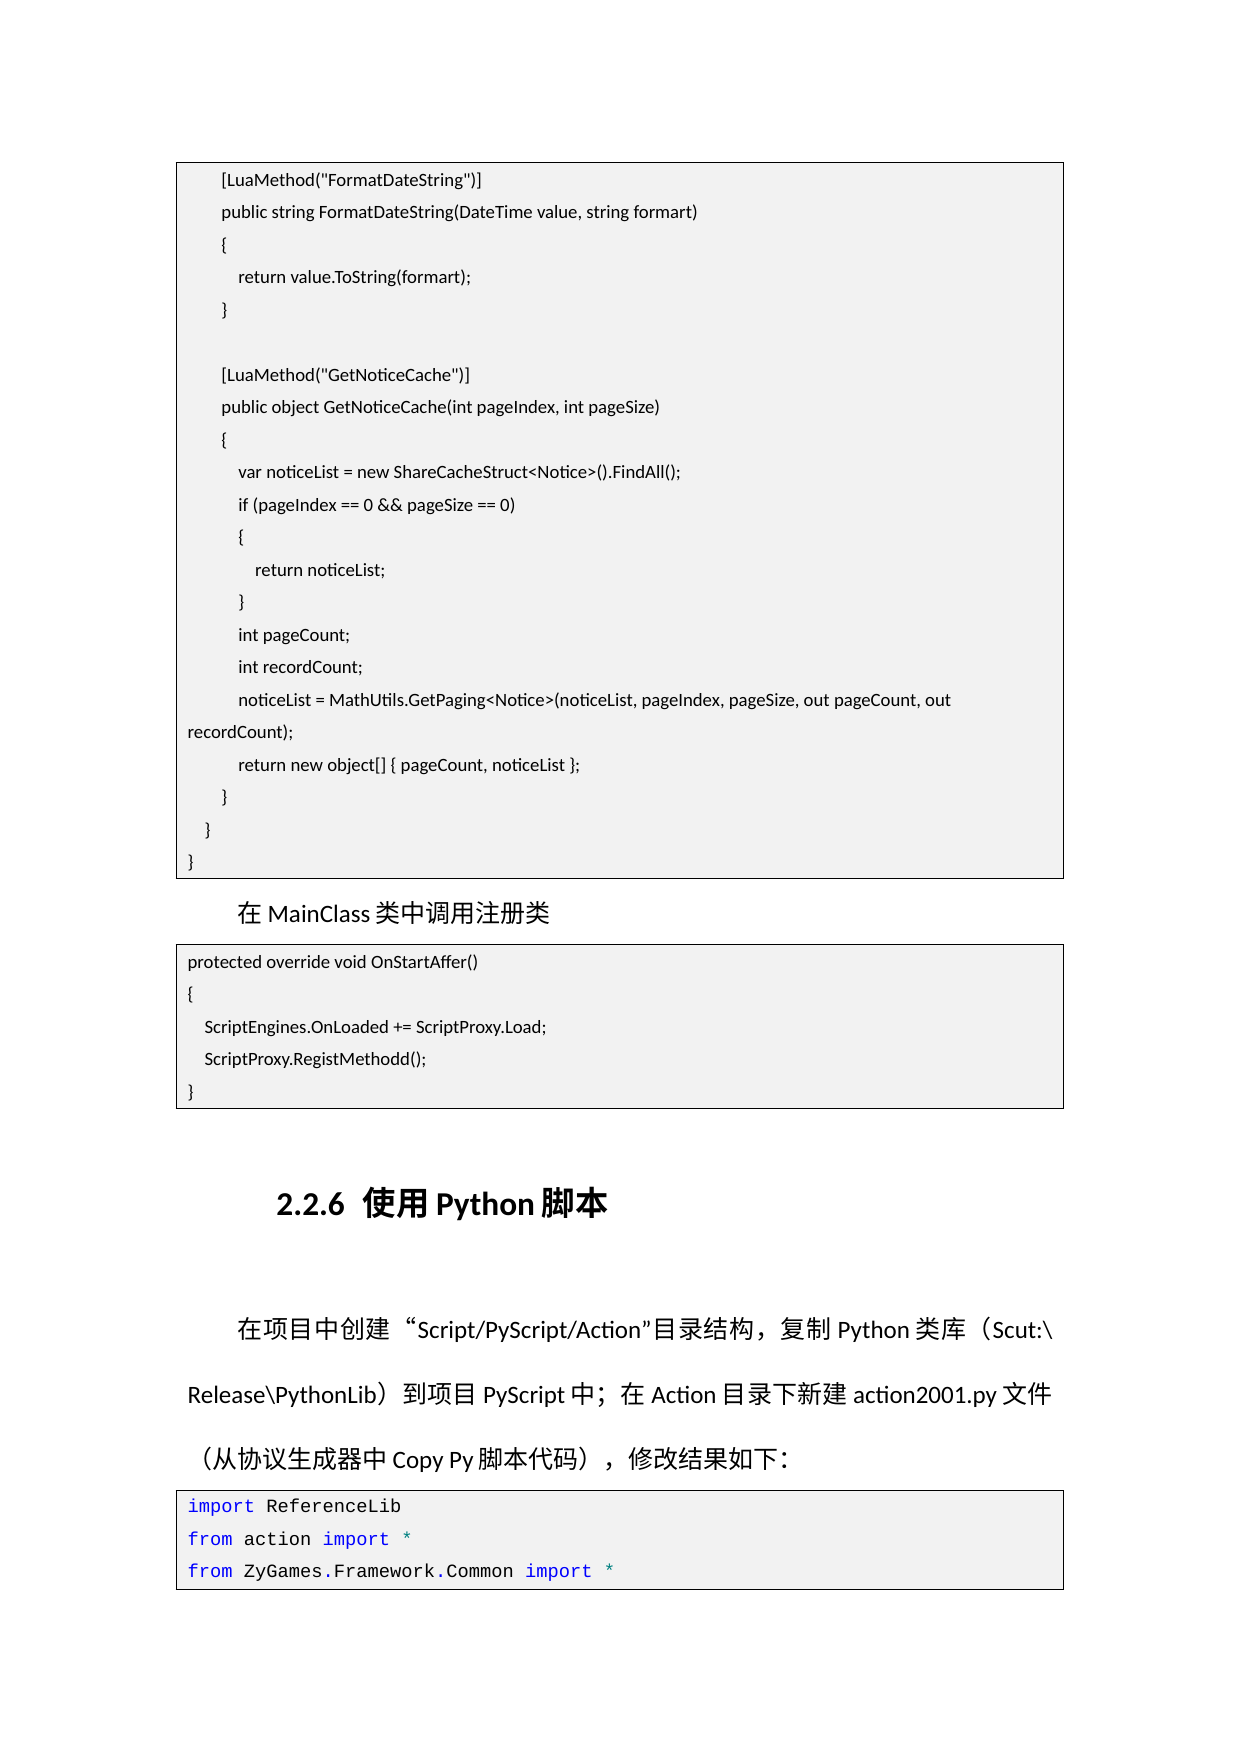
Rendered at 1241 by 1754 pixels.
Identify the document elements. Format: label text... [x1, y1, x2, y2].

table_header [177, 1491, 1063, 1589]
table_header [177, 163, 1063, 878]
table_header protected override void OnStartAffer() { ScriptEngines.OnLoaded += ScriptProxy.Load; ScriptProxy.RegistMethodd(); } [177, 945, 1063, 1108]
list 在MainClass类中调用注册类 [187, 879, 1053, 944]
list 在项目中创建“Script/PyScript/Action”目录结构，复制Python类库（Scut:\Release\PythonLib）到项目PyScript中；在Action目录下新建action2001.py文件（从协议生成器中Copy Py脚本代码），修改结果如下： [187, 1295, 1053, 1490]
subtitle 使用Python脚本 [276, 1168, 1053, 1233]
